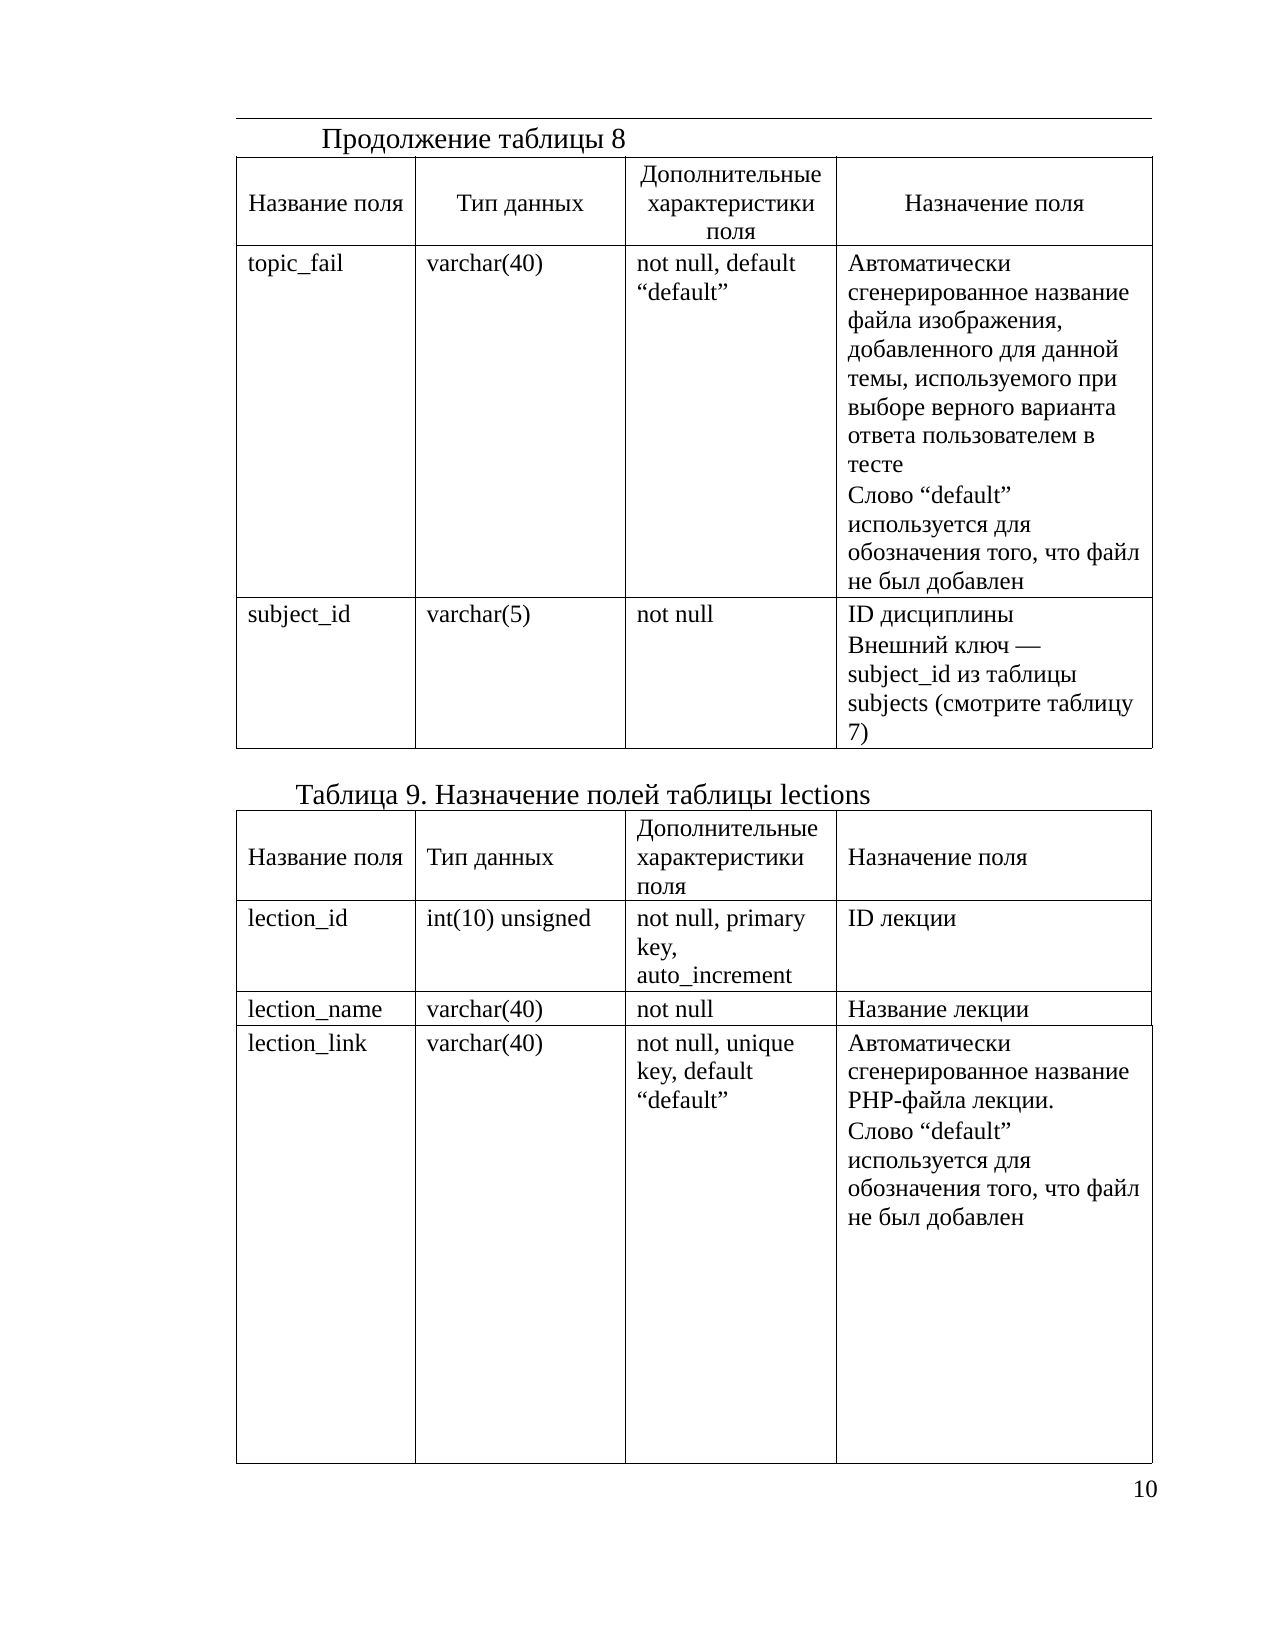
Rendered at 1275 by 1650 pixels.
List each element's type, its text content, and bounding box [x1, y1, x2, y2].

table_cell ID дисциплины Внешний ключ — subject_id из таблицы subjects (смотрите таблицу 7) [837, 598, 1152, 747]
table_cell varchar(40) [416, 1026, 625, 1463]
table_cell Назначение поля [837, 158, 1152, 245]
table_cell ID лекции [837, 901, 1151, 991]
table_cell varchar(5) [416, 598, 625, 747]
table_cell varchar(40) [416, 992, 625, 1025]
table_cell lection_name [237, 992, 415, 1025]
table_header Тип данных [416, 811, 625, 900]
table_cell int(10) unsigned [416, 901, 625, 991]
table_cell Название лекции [837, 992, 1151, 1025]
table_header Название поля [237, 811, 415, 900]
table_cell Продолжение таблицы 8 [236, 119, 1152, 156]
table_cell not null, unique key, default “default” [626, 1026, 836, 1463]
table_cell not null, default “default” [626, 246, 836, 597]
table_header Дополнительные характеристики поля [626, 811, 836, 900]
table_cell Автоматически сгенерированное название PHP-файла лекции. Слово “default” используется для обозначения того, что файл не был добавлен [837, 1026, 1152, 1463]
table_cell topic_fail [237, 246, 415, 597]
table_cell lection_id [237, 901, 415, 991]
table_cell subject_id [237, 598, 415, 747]
table_cell Тип данных [416, 158, 625, 245]
table_cell lection_link [237, 1026, 415, 1463]
table_cell varchar(40) [416, 246, 625, 597]
table_cell Дополнительные характеристики поля [626, 158, 836, 245]
table_cell not null [626, 598, 836, 747]
table_header Назначение поля [837, 811, 1151, 900]
table_cell Название поля [237, 158, 415, 245]
table_cell not null, primary key, auto_increment [626, 901, 836, 991]
text Таблица 9. Назначение полей таблицы lections [207, 777, 1157, 810]
table_cell Автоматически сгенерированное название файла изображения, добавленного для данной темы, используемого при выборе верного варианта ответа пользователем в тесте Слово “default” используется для обозначения того, что файл не был добавлен [837, 246, 1152, 597]
table_cell not null [626, 992, 836, 1025]
